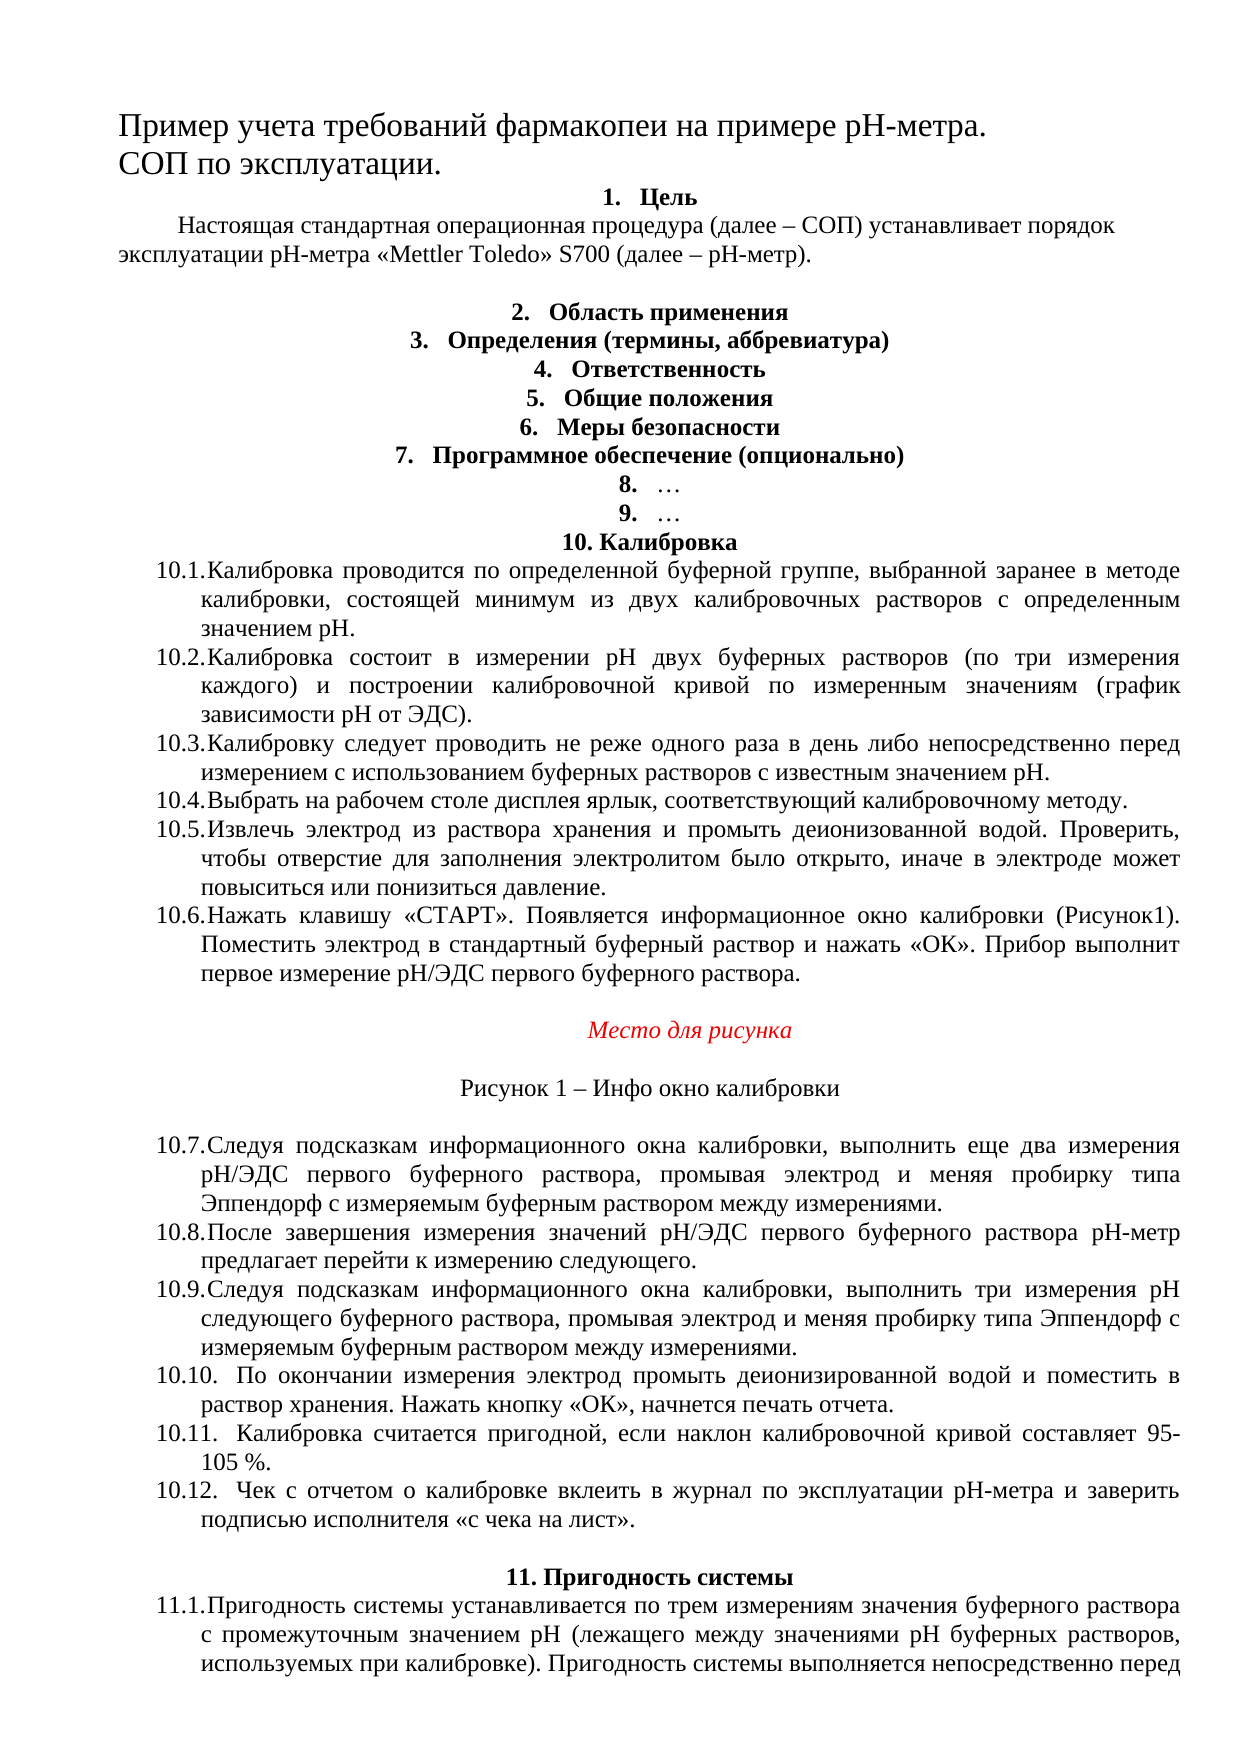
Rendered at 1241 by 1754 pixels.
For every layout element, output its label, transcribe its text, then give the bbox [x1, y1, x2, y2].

list … [118, 498, 1181, 527]
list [156, 1591, 1181, 1677]
list После завершения измерения значений рН/ЭДС первого буферного раствора рН-метр предлагает перейти к измерению следующего. [156, 1217, 1181, 1274]
list Меры безопасности [118, 412, 1181, 441]
list Извлечь электрод из раствора хранения и промыть деионизованной водой. Проверить, чтобы отверстие для заполнения электролитом было открыто, иначе в электроде может повыситься или понизиться давление. [156, 814, 1181, 901]
list Следуя подсказкам информационного окна калибровки, выполнить еще два измерения рН/ЭДС первого буферного раствора, промывая электрод и меняя пробирку типа Эппендорф с измеряемым буферным раствором между измерениями. [156, 1131, 1181, 1217]
list Калибровку следует проводить не реже одного раза в день либо непосредственно перед измерением с использованием буферных растворов с известным значением рН. [156, 728, 1181, 786]
list Нажать клавишу «СТАРТ». Появляется информационное окно калибровки (Рисунок1). Поместить электрод в стандартный буферный раствор и нажать «ОК». Прибор выполнит первое измерение рН/ЭДС первого буферного раствора. [156, 901, 1181, 987]
list Определения (термины, аббревиатура) [118, 326, 1181, 354]
list Пригодность системы [118, 1562, 1181, 1591]
list Калибровка состоит в измерении рН двух буферных растворов (по три измерения каждого) и построении калибровочной кривой по измеренным значениям (график зависимости рН от ЭДС). [156, 642, 1181, 728]
text СОП по эксплуатации. [118, 143, 1181, 182]
list Следуя подсказкам информационного окна калибровки, выполнить три измерения рН следующего буферного раствора, промывая электрод и меняя пробирку типа Эппендорф с измеряемым буферным раствором между измерениями. [156, 1274, 1181, 1361]
list Выбрать на рабочем столе дисплея ярлык, соответствующий калибровочному методу. [156, 786, 1181, 814]
list По окончании измерения электрод промыть деионизированной водой и поместить в раствор хранения. Нажать кнопку «ОК», начнется печать отчета. [156, 1361, 1181, 1418]
list … [118, 469, 1181, 498]
list Настоящая стандартная операционная процедура (далее – СОП) устанавливает порядок эксплуатации рН-метра «Mettler Toledo» S700 (далее – рН-метр). [118, 211, 1181, 268]
list Калибровка считается пригодной, если наклон калибровочной кривой составляет 95-105 %. [156, 1418, 1181, 1476]
list Калибровка проводится по определенной буферной группе, выбранной заранее в методе калибровки, состоящей минимум из двух калибровочных растворов с определенным значением рН. [156, 556, 1181, 642]
list Программное обеспечение (опционально) [118, 441, 1181, 469]
list Общие положения [118, 383, 1181, 412]
list Место для рисунка [201, 1016, 1181, 1044]
text Рисунок 1 – Инфо окно калибровки [118, 1073, 1181, 1102]
list Ответственность [118, 354, 1181, 383]
list Область применения [118, 297, 1181, 326]
list Цель [118, 182, 1181, 211]
list Чек с отчетом о калибровке вклеить в журнал по эксплуатации рН-метра и заверить подписью исполнителя «с чека на лист». [156, 1476, 1181, 1533]
text Пример учета требований фармакопеи на примере рН-метра. [118, 105, 1181, 143]
list Калибровка [118, 527, 1181, 556]
